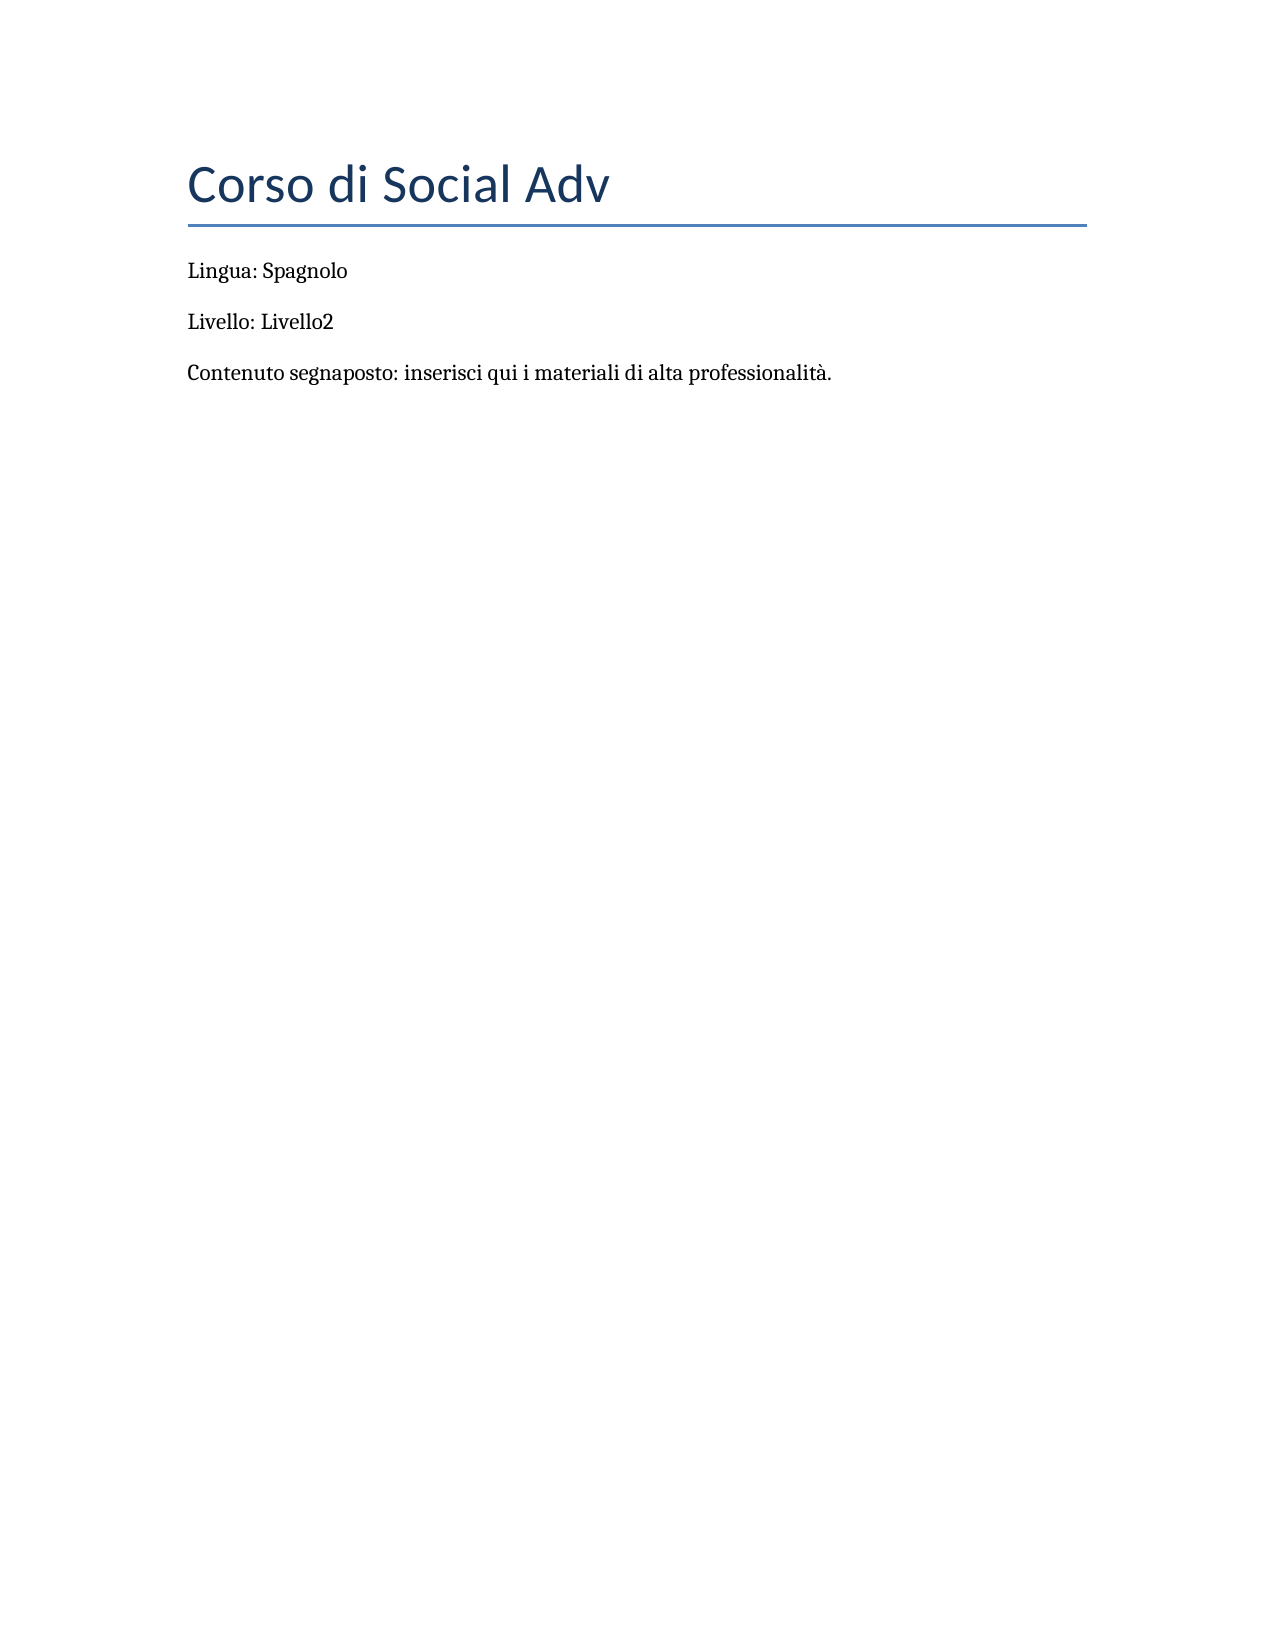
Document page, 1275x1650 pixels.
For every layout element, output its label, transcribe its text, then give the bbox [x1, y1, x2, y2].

text Contenuto segnaposto: inserisci qui i materiali di alta professionalità. [187, 360, 1087, 386]
title Corso di Social Adv [187, 150, 1087, 227]
text Livello: Livello2 [187, 309, 1087, 335]
text Lingua: Spagnolo [187, 258, 1087, 284]
